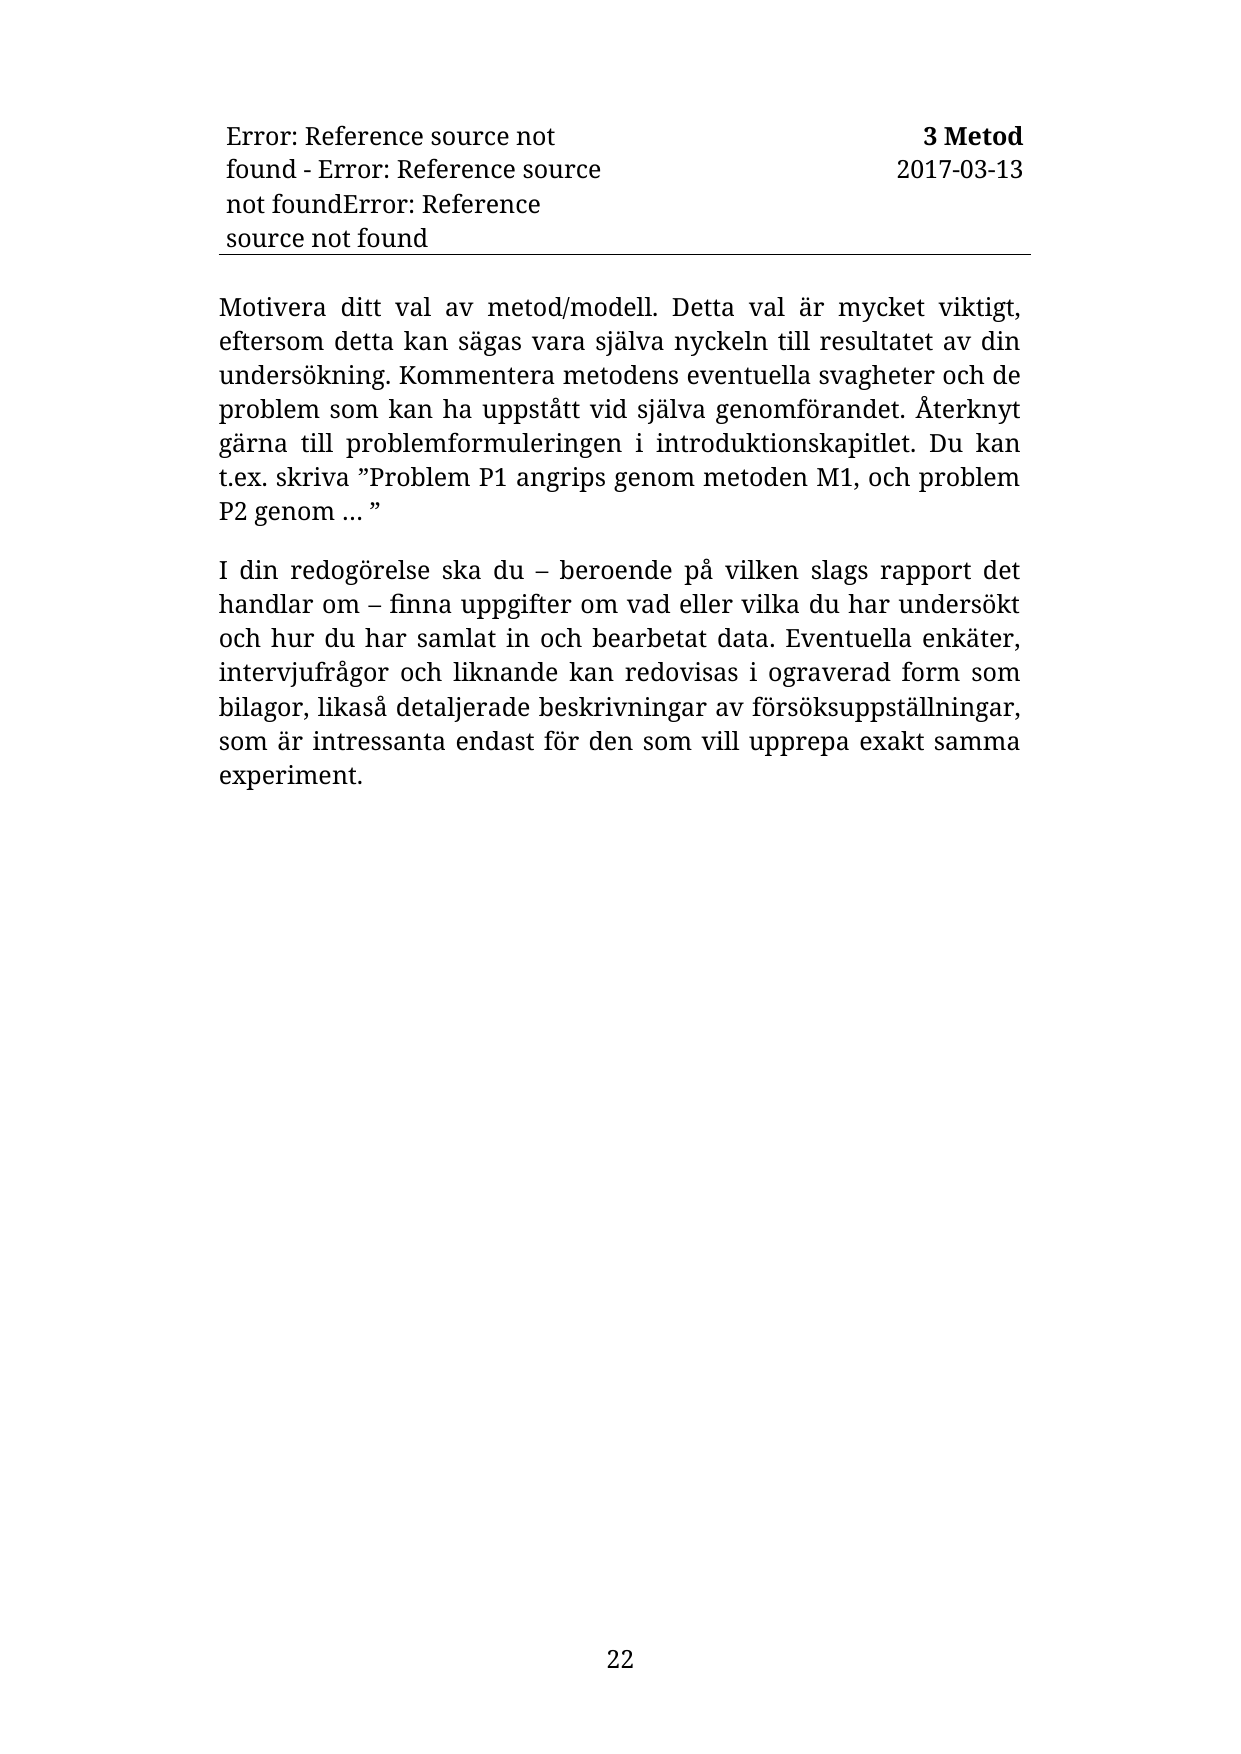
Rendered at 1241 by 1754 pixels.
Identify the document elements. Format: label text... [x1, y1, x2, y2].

text I din redogörelse ska du – beroende på vilken slags rapport det handlar om – finna uppgifter om vad eller vilka du har undersökt och hur du har samlat in och bearbetat data. Eventuella enkäter, intervjufrågor och liknande kan redovisas i ograverad form som bilagor, likaså detaljerade beskrivningar av försöksuppställningar, som är intressanta endast för den som vill upprepa exakt samma experiment. [218, 553, 1022, 791]
text Motivera ditt val av metod/modell. Detta val är mycket viktigt, eftersom detta kan sägas vara själva nyckeln till resultatet av din undersökning. Kommentera metodens eventuella svagheter och de problem som kan ha uppstått vid själva genomförandet. Återknyt gärna till problemformuleringen i introduktionskapitlet. Du kan t.ex. skriva ”Problem P1 angrips genom metoden M1, och problem P2 genom … ” [218, 289, 1022, 528]
